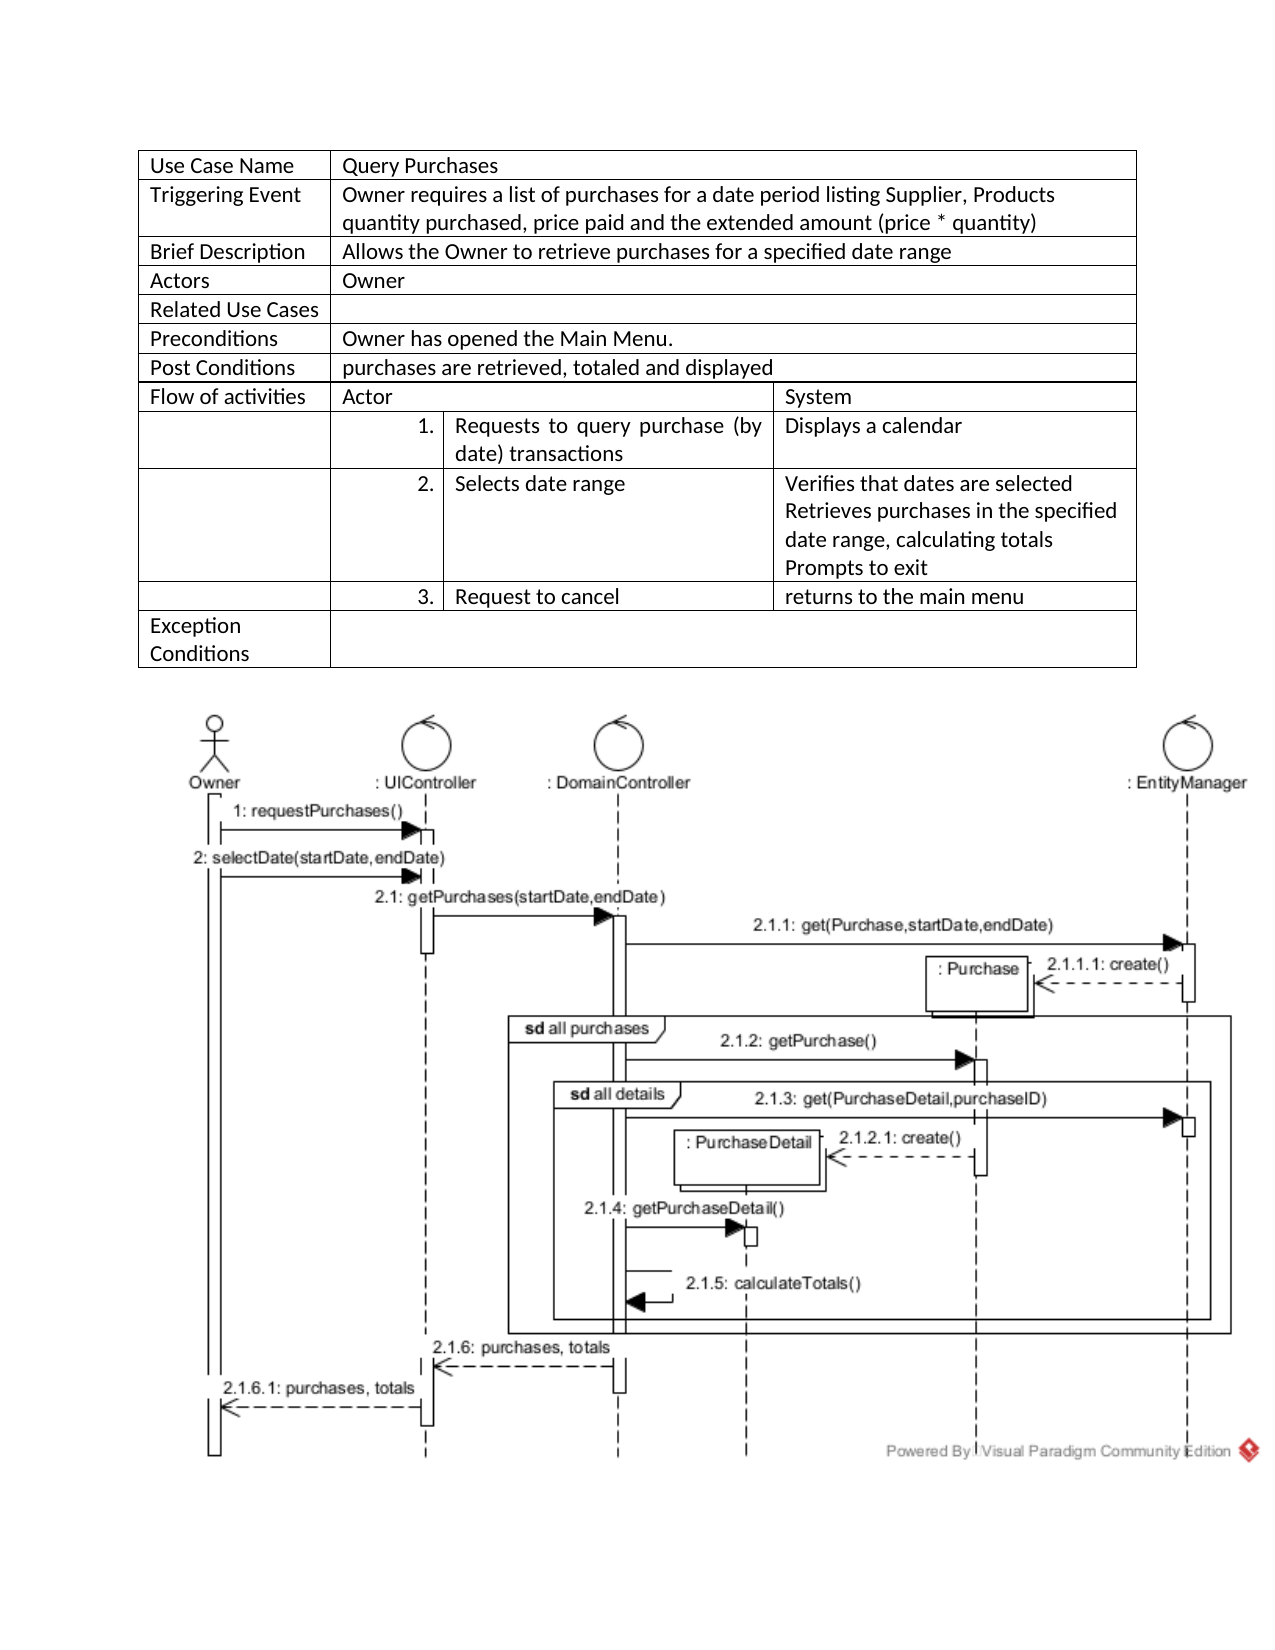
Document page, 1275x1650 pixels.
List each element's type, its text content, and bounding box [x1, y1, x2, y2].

table_cell Requests to query purchase (by date) transactions [444, 412, 773, 468]
table_cell 3. [331, 582, 443, 610]
table_cell Flow of activities [139, 383, 330, 411]
table_cell [139, 469, 330, 581]
table_cell Brief Description [139, 237, 330, 265]
table_cell Actor [331, 383, 773, 411]
table_cell Allows the Owner to retrieve purchases for a specified date range [331, 237, 1136, 265]
table_cell Verifies that dates are selected Retrieves purchases in the specified date range, calculating totals Prompts to exit [774, 469, 1136, 581]
table_cell Preconditions [139, 324, 330, 352]
table_cell [331, 295, 1136, 323]
table_cell returns to the main menu [774, 582, 1136, 610]
table_cell Selects date range [444, 469, 773, 581]
table_cell Owner has opened the Main Menu. [331, 324, 1136, 352]
table_cell 1. [331, 412, 443, 468]
table_cell Request to cancel [444, 582, 773, 610]
table_header Query Purchases [331, 151, 1136, 179]
table_cell System [774, 383, 1136, 411]
table_cell Actors [139, 266, 330, 294]
table_cell [139, 582, 330, 610]
table_cell 2. [331, 469, 443, 581]
table_cell [331, 611, 1136, 667]
table_cell Owner requires a list of purchases for a date period listing Supplier, Products quantity purchased, price paid and the extended amount (price * quantity) [331, 180, 1136, 236]
table_cell Displays a calendar [774, 412, 1136, 468]
table_cell Related Use Cases [139, 295, 330, 323]
table_cell Post Conditions [139, 354, 330, 381]
table_cell purchases are retrieved, totaled and displayed [331, 354, 1136, 381]
table_cell Exception Conditions [139, 611, 330, 667]
table_cell Owner [331, 266, 1136, 294]
table_header Use Case Name [139, 151, 330, 179]
table_cell Triggering Event [139, 180, 330, 236]
table_cell [139, 412, 330, 468]
